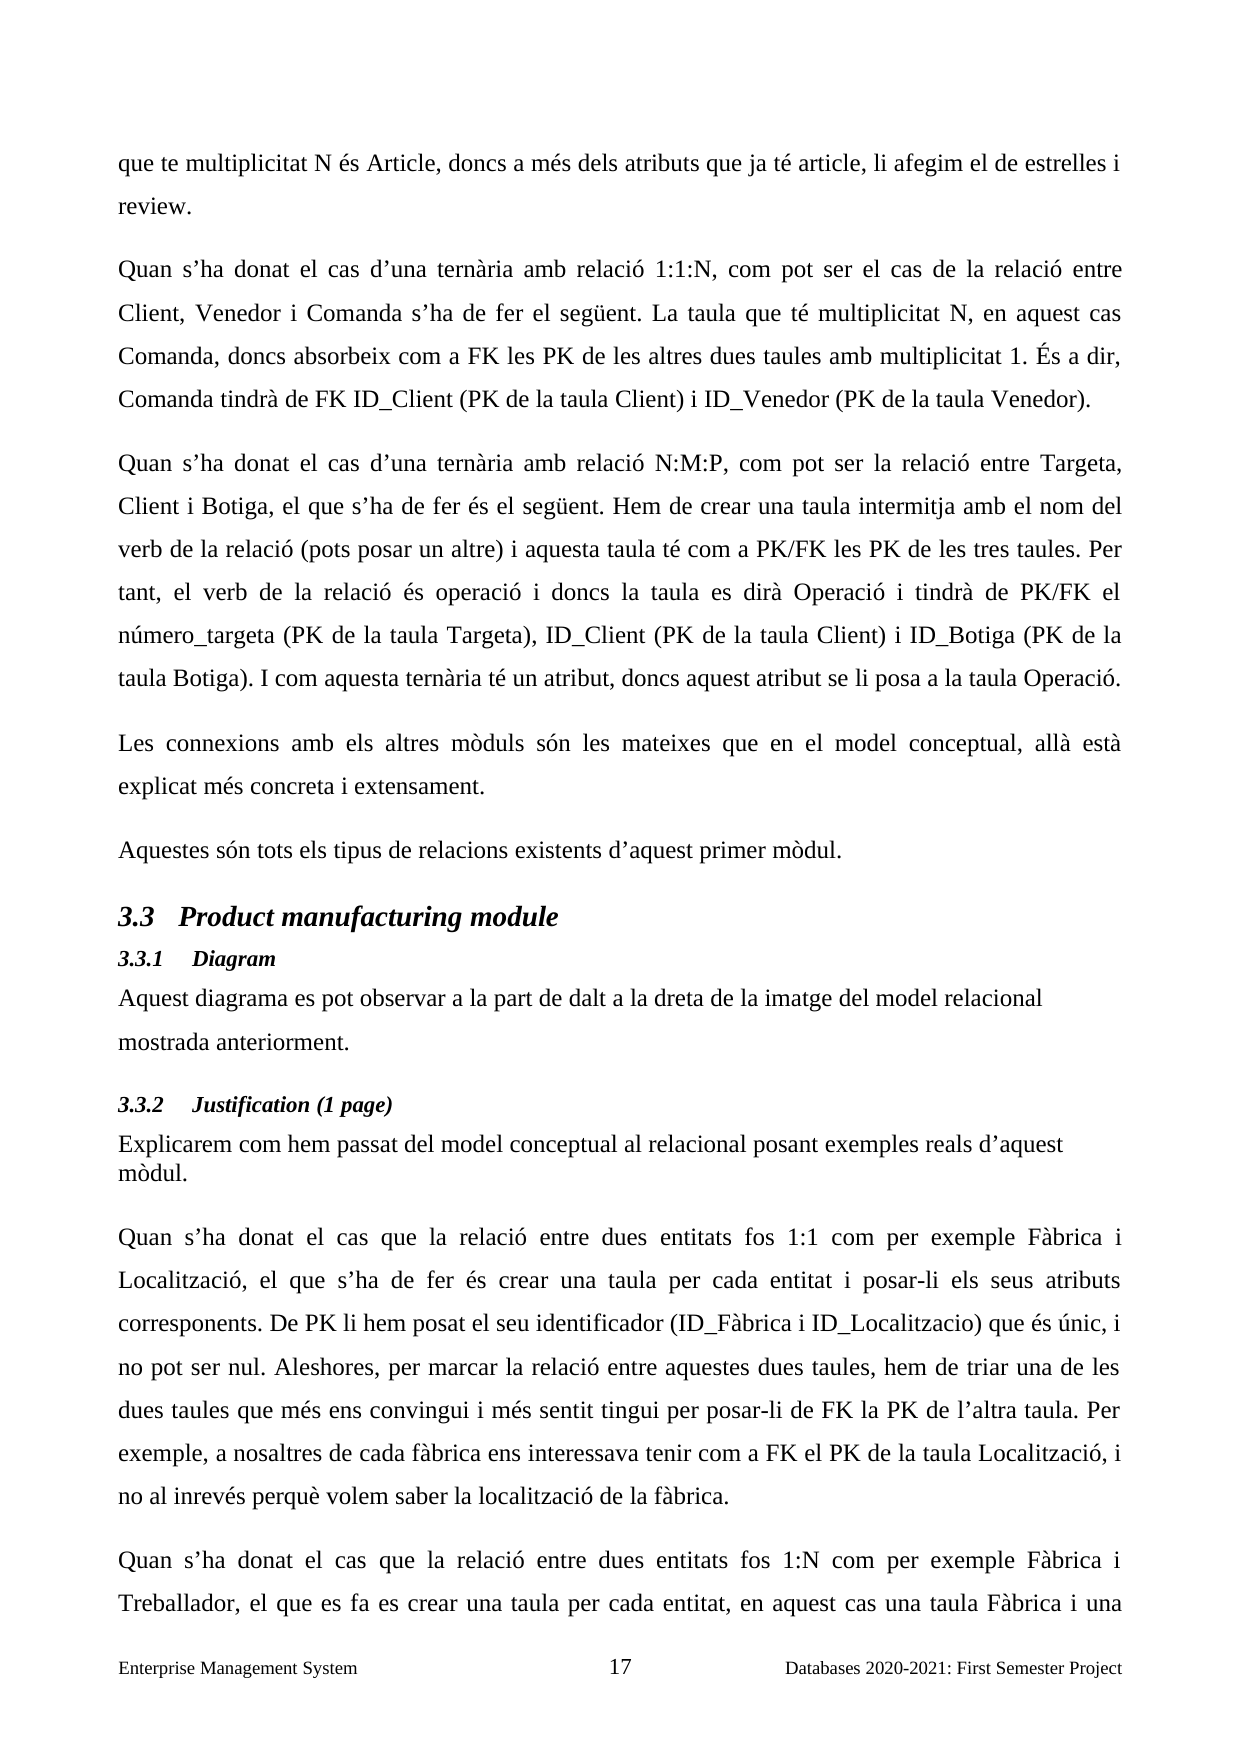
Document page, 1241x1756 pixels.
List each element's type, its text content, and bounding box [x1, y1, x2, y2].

text Explicarem com hem passat del model conceptual al relacional posant exemples reals d’aquest mòdul. [118, 1129, 1134, 1187]
text Quan s’ha donat el cas d’una ternària amb relació 1:1:N, com pot ser el cas de la relació entre Client, Venedor i Comanda s’ha de fer el següent. La taula que té multiplicitat N, en aquest cas Comanda, doncs absorbeix com a FK les PK de les altres dues taules amb multiplicitat 1. És a dir, Comanda tindrà de FK ID_Client (PK de la taula Client) i ID_Venedor (PK de la taula Venedor). [118, 254, 1123, 413]
text que te multiplicitat N és Article, doncs a més dels atributs que ja té article, li afegim el de estrelles i review. [118, 148, 1123, 219]
text Aquestes són tots els tipus de relacions existents d’aquest primer mòdul. [118, 835, 1134, 863]
list Justification (1 page) [118, 1091, 1134, 1117]
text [118, 1545, 1122, 1617]
text Quan s’ha donat el cas d’una ternària amb relació N:M:P, com pot ser la relació entre Targeta, Client i Botiga, el que s’ha de fer és el següent. Hem de crear una taula intermitja amb el nom del verb de la relació (pots posar un altre) i aquesta taula té com a PK/FK les PK de les tres taules. Per tant, el verb de la relació és operació i doncs la taula es dirà Operació i tindrà de PK/FK el número_targeta (PK de la taula Targeta), ID_Client (PK de la taula Client) i ID_Botiga (PK de la taula Botiga). I com aquesta ternària té un atribut, doncs aquest atribut se li posa a la taula Operació. [118, 448, 1123, 692]
text Quan s’ha donat el cas que la relació entre dues entitats fos 1:1 com per exemple Fàbrica i Localització, el que s’ha de fer és crear una taula per cada entitat i posar-li els seus atributs corresponents. De PK li hem posat el seu identificador (ID_Fàbrica i ID_Localitzacio) que és únic, i no pot ser nul. Aleshores, per marcar la relació entre aquestes dues taules, hem de triar una de les dues taules que més ens convingui i més sentit tingui per posar-li de FK la PK de l’altra taula. Per exemple, a nosaltres de cada fàbrica ens interessava tenir com a FK el PK de la taula Localització, i no al inrevés perquè volem saber la localització de la fàbrica. [118, 1222, 1122, 1510]
text Aquest diagrama es pot observar a la part de dalt a la dreta de la imatge del model relacional mostrada anteriorment. [118, 983, 1134, 1055]
text Les connexions amb els altres mòduls són les mateixes que en el model conceptual, allà està explicat més concreta i extensament. [118, 728, 1122, 799]
subtitle Product manufacturing module [118, 899, 1134, 932]
list Diagram [118, 945, 1134, 971]
